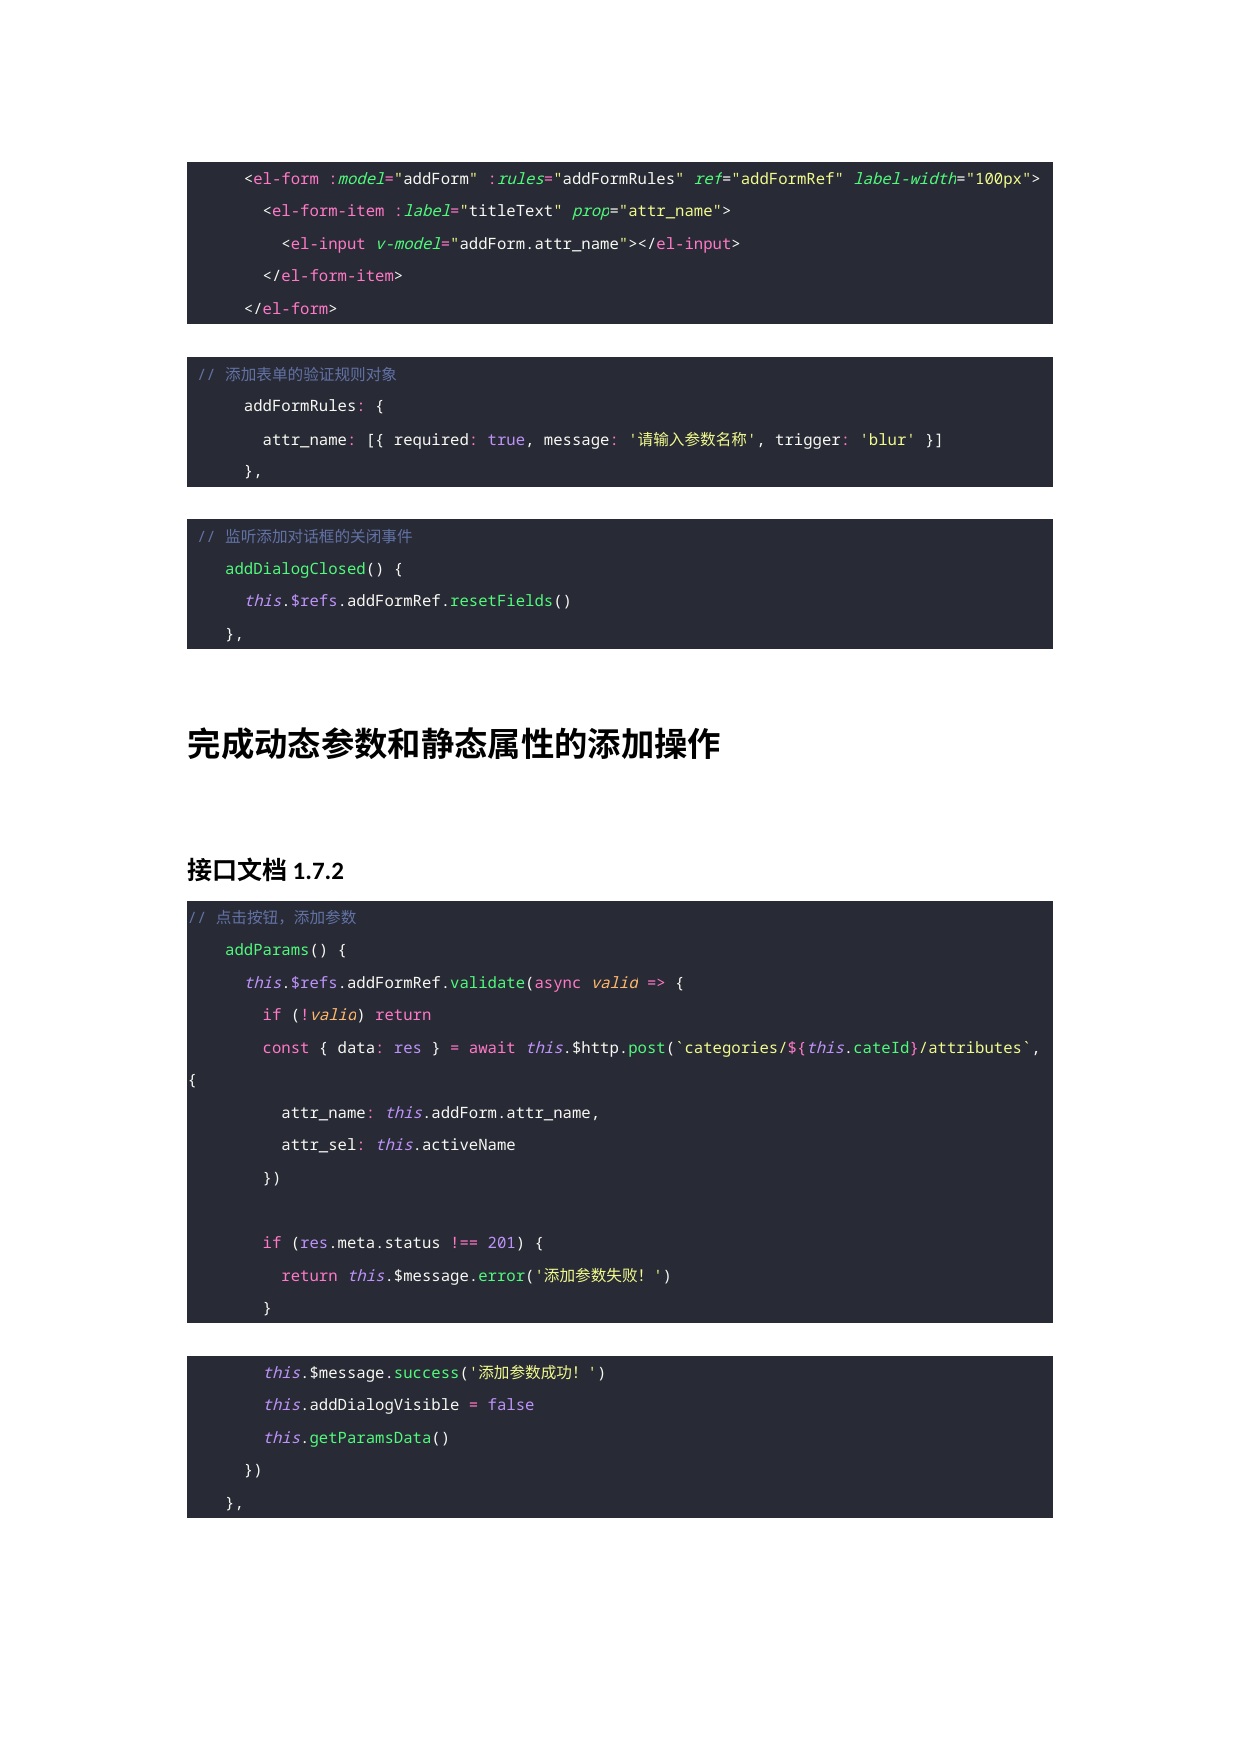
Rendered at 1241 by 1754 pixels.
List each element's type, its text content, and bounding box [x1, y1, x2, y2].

text attr_name: this.addForm.attr_name, [187, 1096, 1053, 1128]
text this.getParamsData() [187, 1421, 1053, 1453]
text <el-input v-model="addForm.attr_name"></el-input> [187, 227, 1053, 259]
text this.$message.success('添加参数成功！') [187, 1356, 1053, 1388]
text addParams() { [187, 933, 1053, 966]
text addDialogClosed() { [187, 552, 1053, 584]
text const { data: res } = await this.$http.post(`categories/${this.cateId}/attributes`, { [187, 1031, 1053, 1096]
text attr_sel: this.activeName [187, 1128, 1053, 1161]
text this.$refs.addFormRef.resetFields() [187, 584, 1053, 617]
text 接口文档1.7.2 [187, 836, 1053, 901]
text }) [187, 1161, 1053, 1193]
text addFormRules: { [187, 389, 1053, 422]
text // 监听添加对话框的关闭事件 [187, 519, 1053, 552]
subtitle 完成动态参数和静态属性的添加操作 [187, 709, 1053, 774]
text this.$refs.addFormRef.validate(async valid => { [187, 966, 1053, 998]
text <el-form :model="addForm" :rules="addFormRules" ref="addFormRef" label-width="100px"> [187, 162, 1053, 194]
text if (!valid) return [187, 998, 1053, 1031]
text // 添加表单的验证规则对象 [187, 357, 1053, 389]
text return this.$message.error('添加参数失败！') [187, 1258, 1053, 1291]
text // 点击按钮，添加参数 [187, 901, 1053, 933]
text }, [187, 617, 1053, 649]
text }, [187, 454, 1053, 487]
text } [187, 1291, 1053, 1323]
text </el-form> [187, 292, 1053, 324]
text attr_name: [{ required: true, message: '请输入参数名称', trigger: 'blur' }] [187, 422, 1053, 454]
text this.addDialogVisible = false [187, 1388, 1053, 1421]
text </el-form-item> [187, 259, 1053, 292]
text <el-form-item :label="titleText" prop="attr_name"> [187, 194, 1053, 227]
text }) [187, 1453, 1053, 1486]
text }, [187, 1486, 1053, 1518]
text if (res.meta.status !== 201) { [187, 1226, 1053, 1258]
